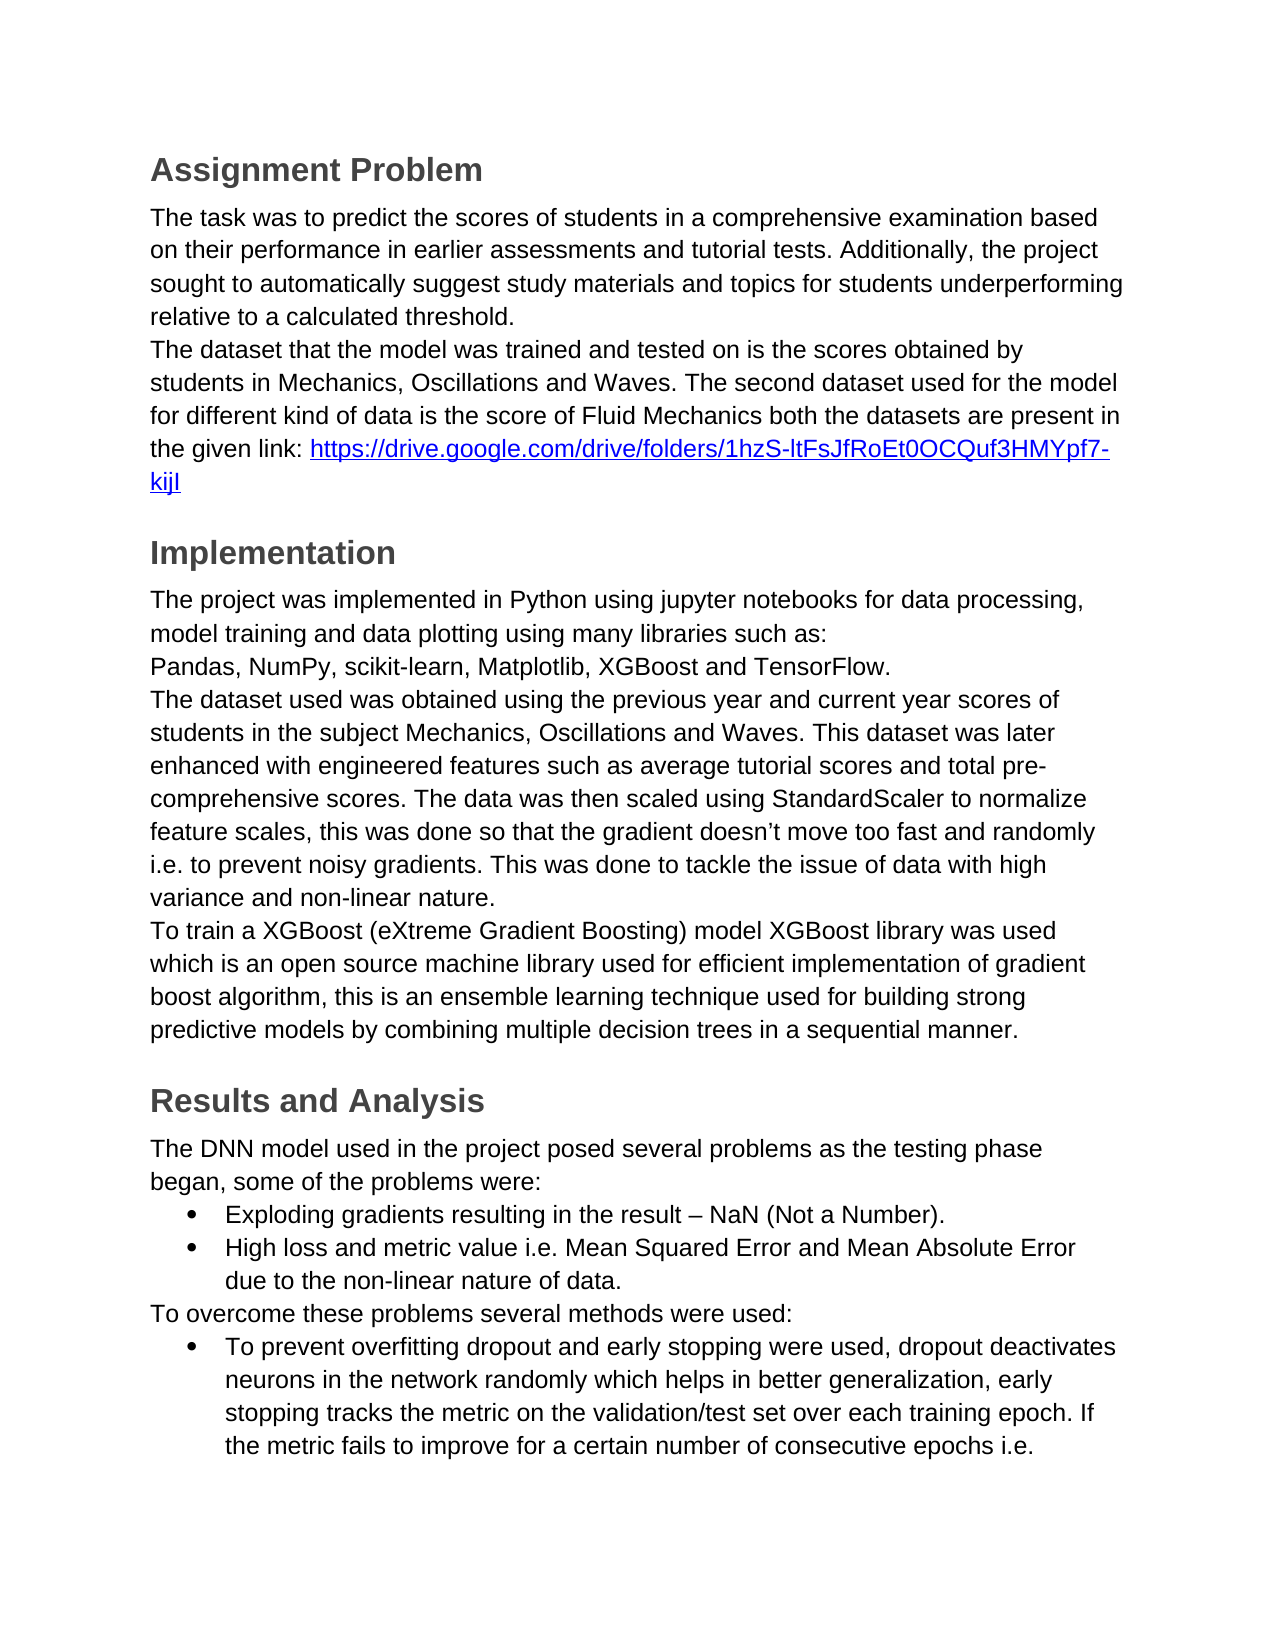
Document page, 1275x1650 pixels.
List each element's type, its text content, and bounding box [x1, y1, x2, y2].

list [187, 1332, 1125, 1460]
subtitle Assignment Problem [150, 150, 1125, 188]
text The DNN model used in the project posed several problems as the testing phase began, some of the problems were: [150, 1134, 1125, 1195]
text The project was implemented in Python using jupyter notebooks for data processing, model training and data plotting using many libraries such as: [150, 586, 1125, 647]
text To train a XGBoost (eXtreme Gradient Boosting) model XGBoost library was used which is an open source machine library used for efficient implementation of gradient boost algorithm, this is an ensemble learning technique used for building strong predictive models by combining multiple decision trees in a sequential manner. [150, 916, 1125, 1043]
list Exploding gradients resulting in the result – NaN (Not a Number). [187, 1200, 1125, 1228]
text The dataset that the model was trained and tested on is the scores obtained by students in Mechanics, Oscillations and Waves. The second dataset used for the model for different kind of data is the score of Fluid Mechanics both the datasets are present in the given link: https://drive.google.com/drive/folders/1hzS-ltFsJfRoEt0OCQuf3HMYpf7-kijI [150, 334, 1125, 495]
list High loss and metric value i.e. Mean Squared Error and Mean Absolute Error due to the non-linear nature of data. [187, 1233, 1125, 1295]
subtitle Implementation [150, 533, 1125, 571]
text To overcome these problems several methods were used: [150, 1299, 1125, 1328]
text The dataset used was obtained using the previous year and current year scores of students in the subject Mechanics, Oscillations and Waves. This dataset was later enhanced with engineered features such as average tutorial scores and total pre-comprehensive scores. The data was then scaled using StandardScaler to normalize feature scales, this was done so that the gradient doesn’t move too fast and randomly i.e. to prevent noisy gradients. This was done to tackle the issue of data with high variance and non-linear nature. [150, 684, 1125, 911]
subtitle Results and Analysis [150, 1081, 1125, 1119]
text The task was to predict the scores of students in a comprehensive examination based on their performance in earlier assessments and tutorial tests. Additionally, the project sought to automatically suggest study materials and topics for students underperforming relative to a calculated threshold. [150, 202, 1125, 330]
text Pandas, NumPy, scikit-learn, Matplotlib, XGBoost and TensorFlow. [150, 652, 1125, 680]
